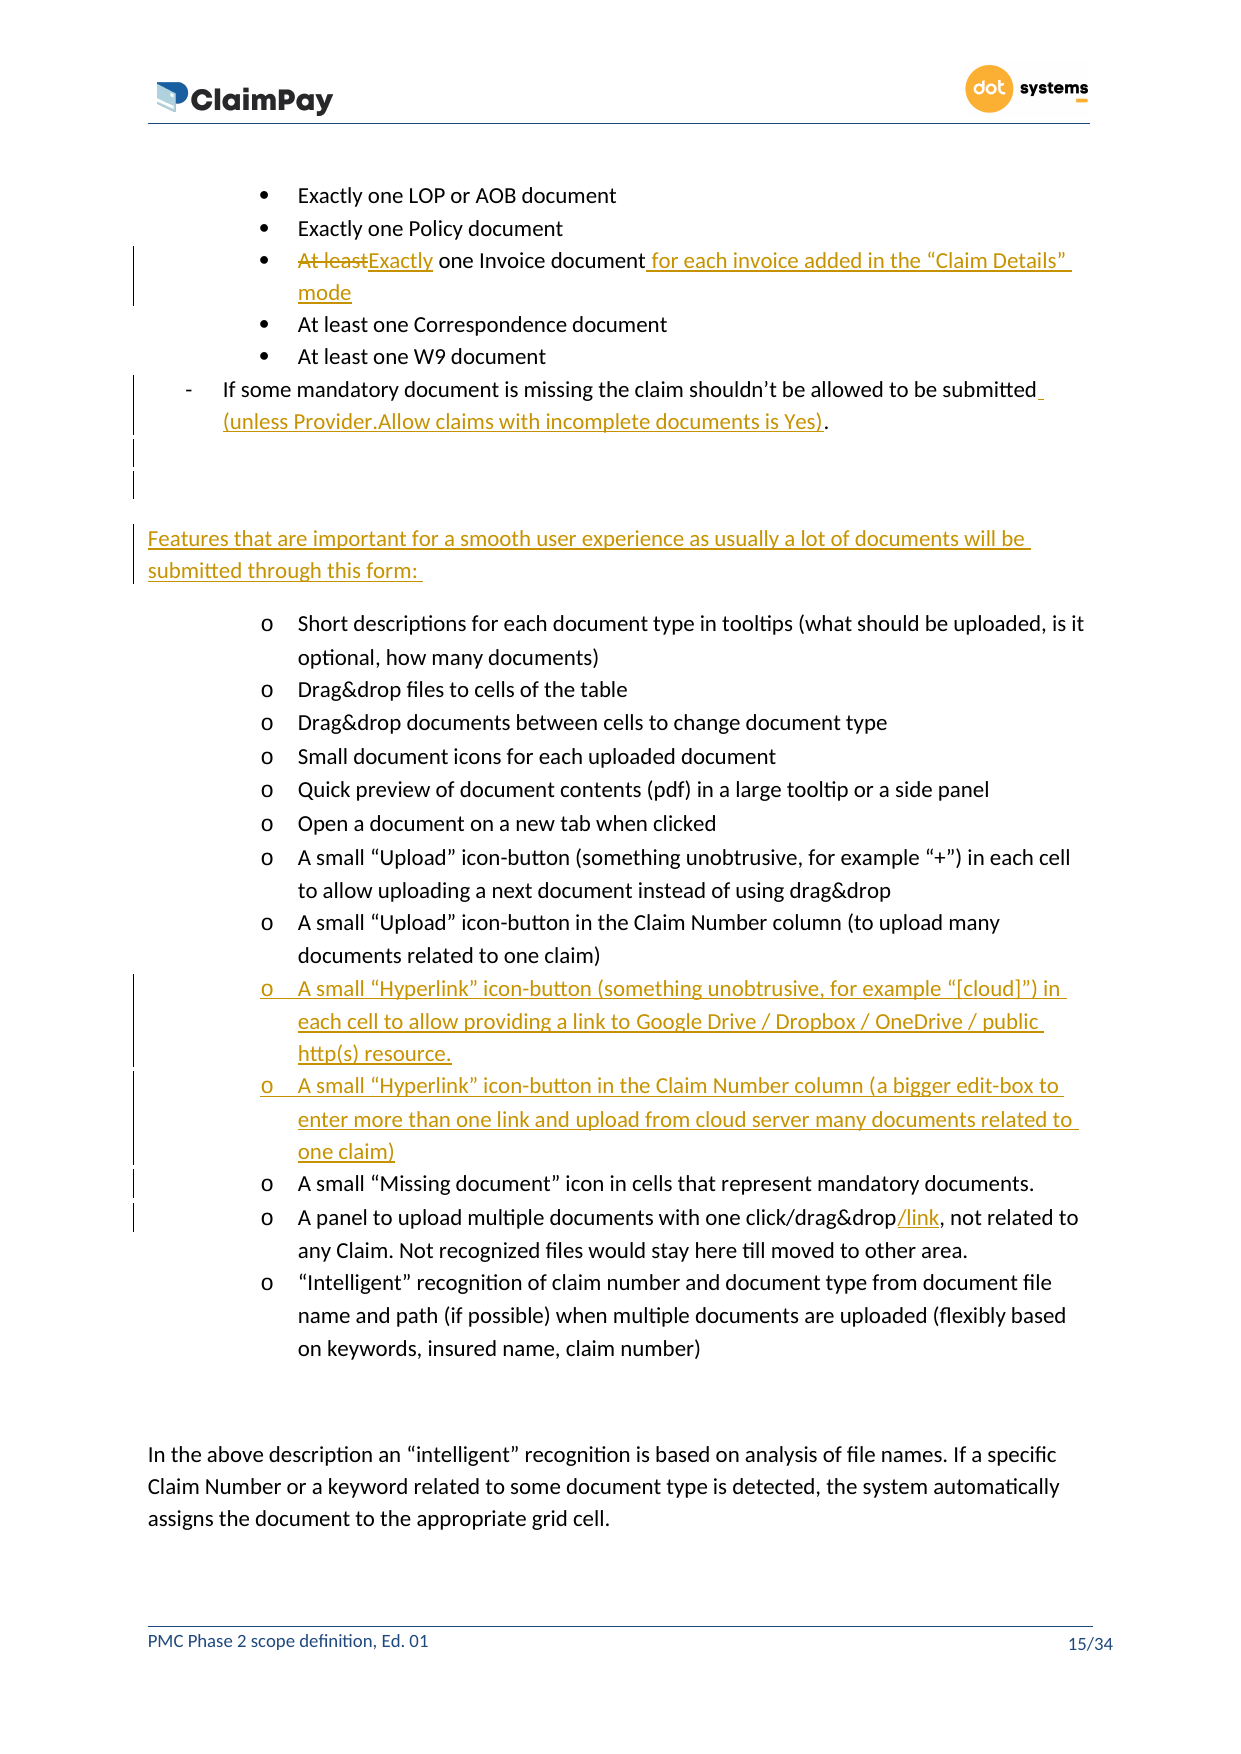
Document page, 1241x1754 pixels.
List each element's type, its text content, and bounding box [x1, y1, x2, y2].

list Exactly one LOP or AOB document [260, 182, 1093, 209]
text In the above description an “intelligent” recognition is based on analysis of file names. If a specific Claim Number or a keyword related to some document type is detected, the system automatically assigns the document to the appropriate grid cell. [148, 1440, 1093, 1532]
list If some mandatory document is missing the claim shouldn’t be allowed to be submitted. [185, 375, 1093, 435]
list A small “Upload” icon-button (something unobtrusive, for example “+”) in each cell to allow uploading a next document instead of using drag&drop [260, 843, 1093, 904]
list At least one Correspondence document [260, 310, 1093, 338]
list Drag&drop files to cells of the table [260, 675, 1093, 704]
list A small “Upload” icon-button in the Claim Number column (to upload many documents related to one claim) [260, 908, 1093, 969]
picture [964, 61, 1089, 117]
picture [152, 73, 338, 123]
list “Intelligent” recognition of claim number and document type from document file name and path (if possible) when multiple documents are uploaded (flexibly based on keywords, insured name, claim number) [260, 1268, 1093, 1362]
list Small document icons for each uploaded document [260, 742, 1093, 771]
list At least one W9 document [260, 342, 1093, 371]
list Short descriptions for each document type in tooltips (what should be uploaded, is it optional, how many documents) [260, 609, 1093, 671]
list A small “Missing document” icon in cells that represent mandatory documents. [260, 1169, 1093, 1198]
list A panel to upload multiple documents with one click/drag&drop, not related to any Claim. Not recognized files would stay here till moved to other area. [260, 1203, 1093, 1264]
list Drag&drop documents between cells to change document type [260, 708, 1093, 738]
list Open a document on a new tab when clicked [260, 809, 1093, 838]
list one Invoice document [260, 246, 1093, 306]
list Quick preview of document contents (pdf) in a large tooltip or a side panel [260, 776, 1093, 805]
list Exactly one Policy document [260, 214, 1093, 242]
